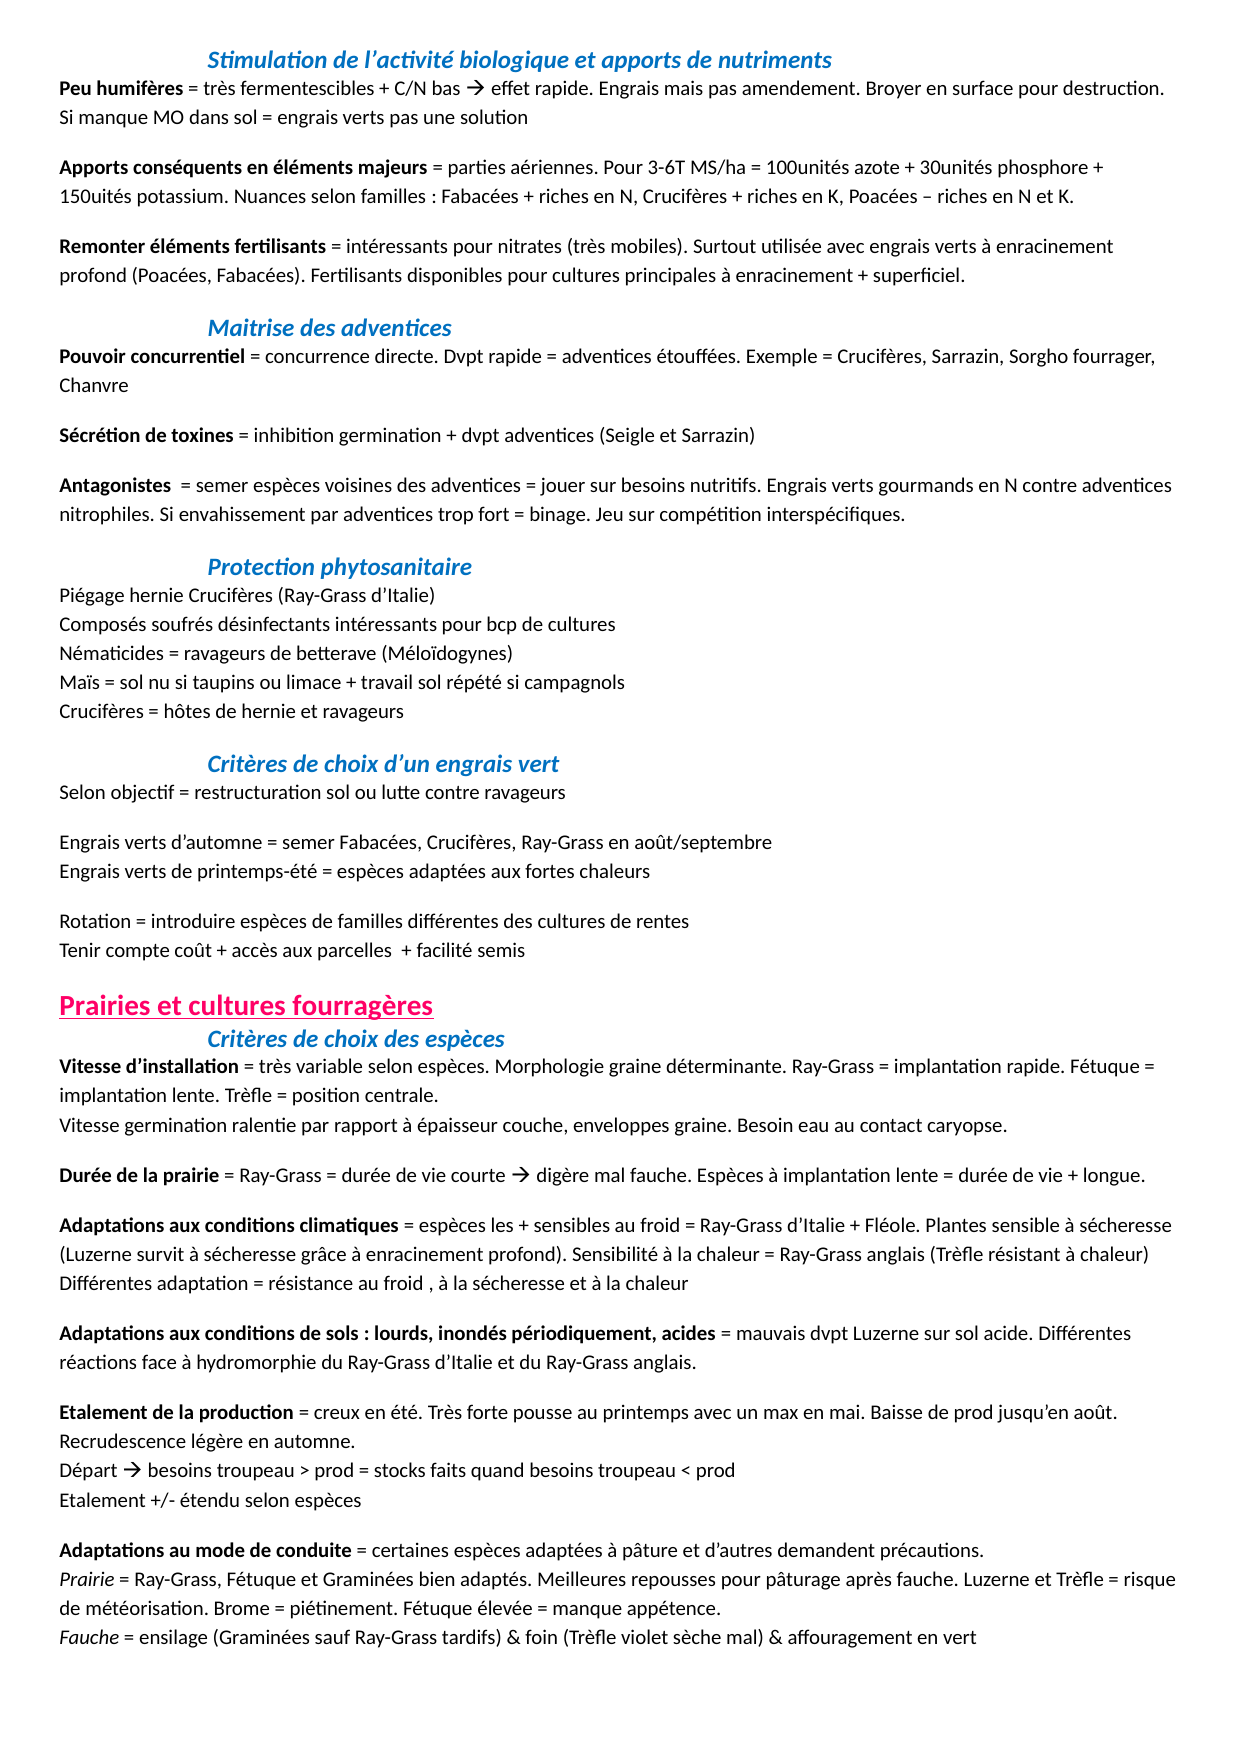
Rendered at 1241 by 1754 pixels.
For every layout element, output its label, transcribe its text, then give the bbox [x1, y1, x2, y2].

text Durée de la prairie = Ray-Grass = durée de vie courte digère mal fauche. Espèces à implantation lente = durée de vie + longue. [59, 1162, 1181, 1187]
text Peu humifères = très fermentescibles + C/N bas effet rapide. Engrais mais pas amendement. Broyer en surface pour destruction. Si manque MO dans sol = engrais verts pas une solution [59, 75, 1181, 129]
subtitle Prairies et cultures fourragères [59, 987, 1181, 1023]
text Sécrétion de toxines = inhibition germination + dvpt adventices (Seigle et Sarrazin) [59, 422, 1181, 447]
subtitle Protection phytosanitaire [207, 551, 1181, 582]
text Apports conséquents en éléments majeurs = parties aériennes. Pour 3-6T MS/ha = 100unités azote + 30unités phosphore + 150uités potassium. Nuances selon familles : Fabacées + riches en N, Crucifères + riches en K, Poacées – riches en N et K. [59, 154, 1181, 209]
subtitle Maitrise des adventices [207, 312, 1181, 343]
text Piégage hernie Crucifères (Ray-Grass d’Italie) Composés soufrés désinfectants intéressants pour bcp de cultures Nématicides = ravageurs de betterave (Méloïdogynes) Maïs = sol nu si taupins ou limace + travail sol répété si campagnols Crucifères = hôtes de hernie et ravageurs [59, 582, 1181, 724]
subtitle Critères de choix d’un engrais vert [207, 748, 1181, 779]
subtitle Stimulation de l’activité biologique et apports de nutriments [207, 44, 1181, 75]
text Etalement de la production = creux en été. Très forte pousse au printemps avec un max en mai. Baisse de prod jusqu’en août. Recrudescence légère en automne. Départ besoins troupeau > prod = stocks faits quand besoins troupeau < prod Etalement +/- étendu selon espèces [59, 1399, 1181, 1512]
text Remonter éléments fertilisants = intéressants pour nitrates (très mobiles). Surtout utilisée avec engrais verts à enracinement profond (Poacées, Fabacées). Fertilisants disponibles pour cultures principales à enracinement + superficiel. [59, 233, 1181, 288]
text Vitesse d’installation = très variable selon espèces. Morphologie graine déterminante. Ray-Grass = implantation rapide. Fétuque = implantation lente. Trèfle = position centrale. Vitesse germination ralentie par rapport à épaisseur couche, enveloppes graine. Besoin eau au contact caryopse. [59, 1053, 1181, 1137]
text Adaptations aux conditions de sols : lourds, inondés périodiquement, acides = mauvais dvpt Luzerne sur sol acide. Différentes réactions face à hydromorphie du Ray-Grass d’Italie et du Ray-Grass anglais. [59, 1320, 1181, 1375]
text Antagonistes = semer espèces voisines des adventices = jouer sur besoins nutritifs. Engrais verts gourmands en N contre adventices nitrophiles. Si envahissement par adventices trop fort = binage. Jeu sur compétition interspécifiques. [59, 472, 1181, 527]
text Pouvoir concurrentiel = concurrence directe. Dvpt rapide = adventices étouffées. Exemple = Crucifères, Sarrazin, Sorgho fourrager, Chanvre [59, 343, 1181, 397]
text Adaptations au mode de conduite = certaines espèces adaptées à pâture et d’autres demandent précautions. Prairie = Ray-Grass, Fétuque et Graminées bien adaptés. Meilleures repousses pour pâturage après fauche. Luzerne et Trèfle = risque de météorisation. Brome = piétinement. Fétuque élevée = manque appétence. Fauche = ensilage (Graminées sauf Ray-Grass tardifs) & foin (Trèfle violet sèche mal) & affouragement en vert [59, 1537, 1181, 1650]
text Adaptations aux conditions climatiques = espèces les + sensibles au froid = Ray-Grass d’Italie + Fléole. Plantes sensible à sécheresse (Luzerne survit à sécheresse grâce à enracinement profond). Sensibilité à la chaleur = Ray-Grass anglais (Trèfle résistant à chaleur) Différentes adaptation = résistance au froid , à la sécheresse et à la chaleur [59, 1212, 1181, 1296]
text Engrais verts d’automne = semer Fabacées, Crucifères, Ray-Grass en août/septembre Engrais verts de printemps-été = espèces adaptées aux fortes chaleurs [59, 829, 1181, 883]
text Selon objectif = restructuration sol ou lutte contre ravageurs [59, 779, 1181, 804]
subtitle Critères de choix des espèces [207, 1023, 1181, 1053]
text Rotation = introduire espèces de familles différentes des cultures de rentes Tenir compte coût + accès aux parcelles + facilité semis [59, 908, 1181, 963]
